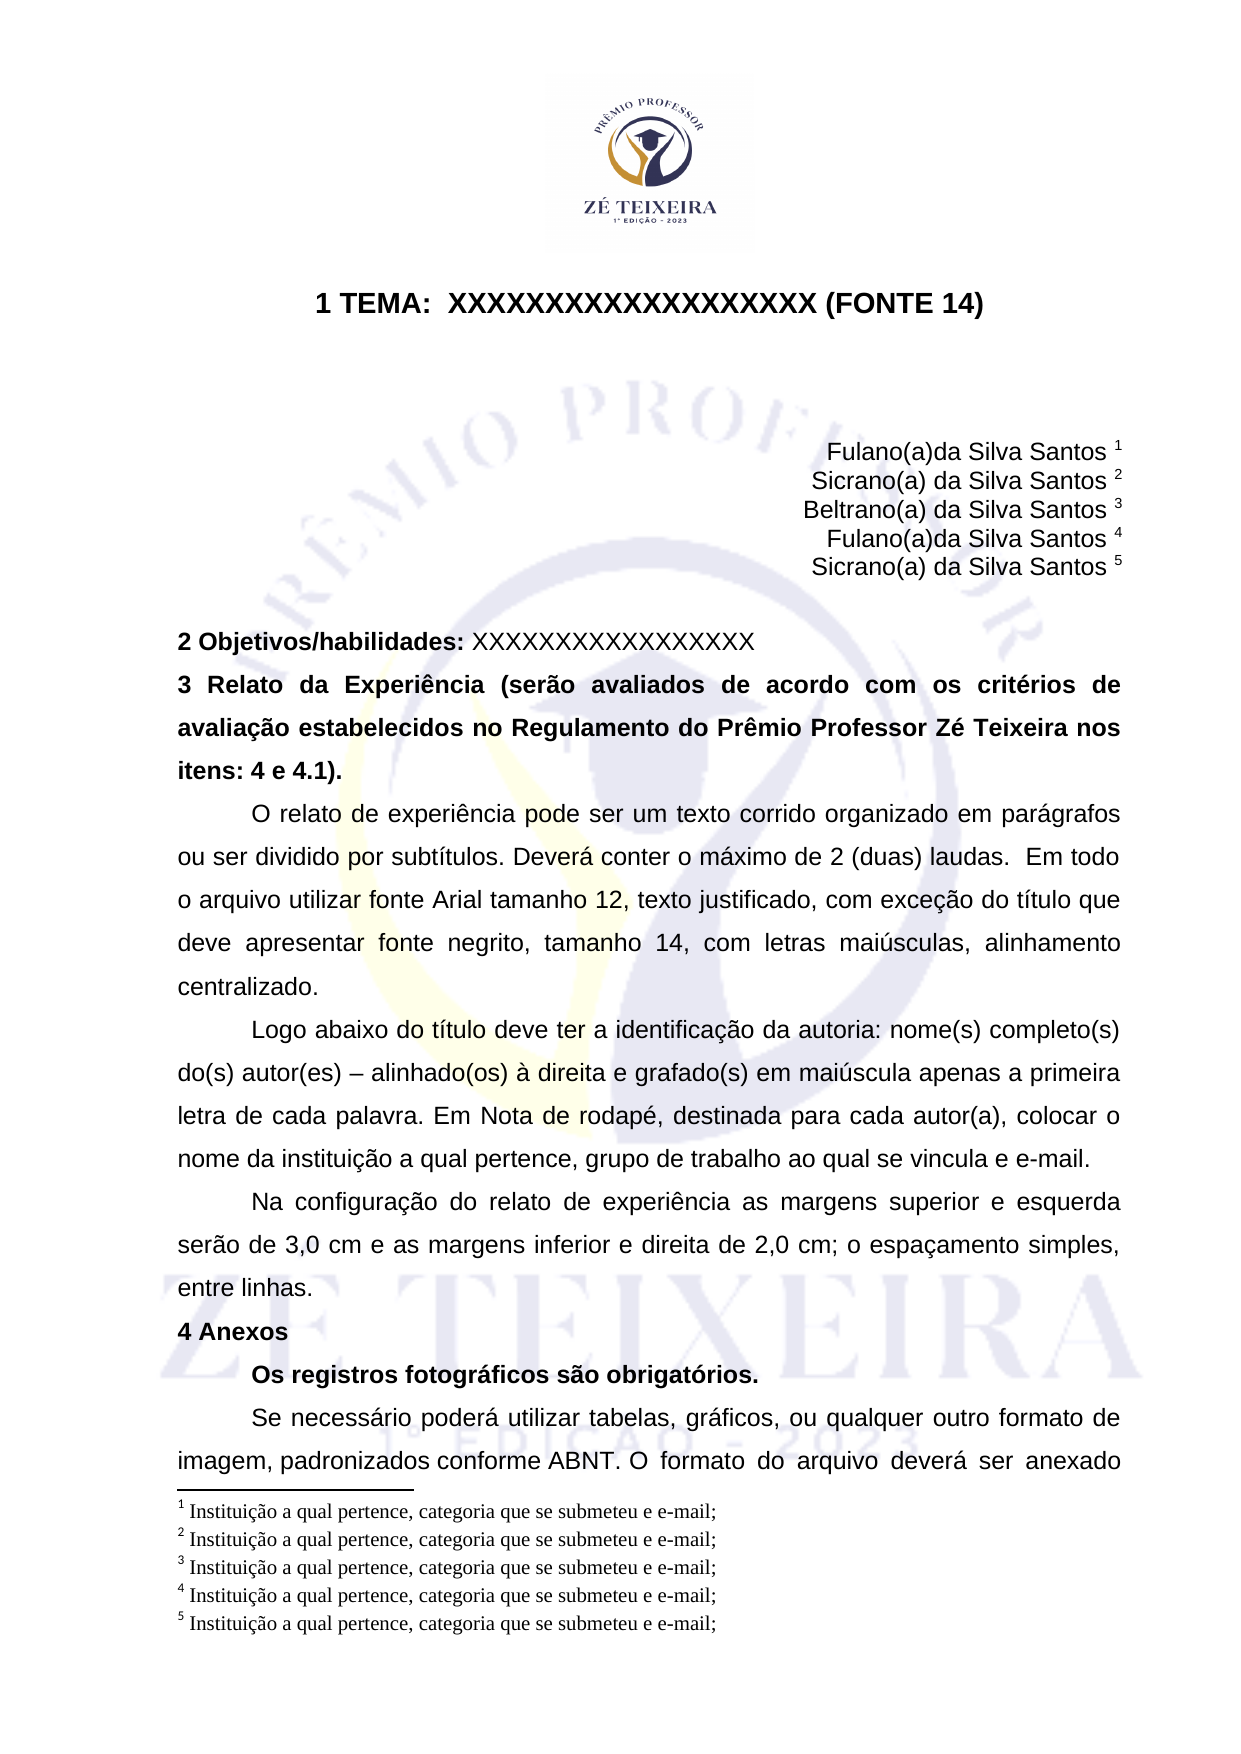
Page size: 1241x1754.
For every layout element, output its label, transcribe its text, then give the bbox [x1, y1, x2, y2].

text 4 Anexos [177, 1317, 1122, 1345]
text 1 TEMA: XXXXXXXXXXXXXXXXXXX (FONTE 14) [177, 286, 1122, 320]
text Os registros fotográficos são obrigatórios. [177, 1360, 1122, 1388]
text Sicrano(a) da Silva Santos [177, 552, 1122, 581]
text Fulano(a)da Silva Santos [177, 437, 1122, 466]
text Beltrano(a) da Silva Santos [177, 495, 1122, 523]
text Sicrano(a) da Silva Santos [177, 466, 1122, 495]
text Logo abaixo do título deve ter a identificação da autoria: nome(s) completo(s) do(s) autor(es) – alinhado(os) à direita e grafado(s) em maiúscula apenas a primeira letra de cada palavra. Em Nota de rodapé, destinada para cada autor(a), colocar o nome da instituição a qual pertence, grupo de trabalho ao qual se vincula e e-mail. [177, 1015, 1122, 1173]
text 2 Objetivos/habilidades: XXXXXXXXXXXXXXXXX [177, 627, 1122, 655]
picture [545, 73, 755, 253]
text O relato de experiência pode ser um texto corrido organizado em parágrafos ou ser dividido por subtítulos. Deverá conter o máximo de 2 (duas) laudas. Em todo o arquivo utilizar fonte Arial tamanho 12, texto justificado, com exceção do título que deve apresentar fonte negrito, tamanho 14, com letras maiúsculas, alinhamento centralizado. [177, 799, 1122, 1000]
text Fulano(a)da Silva Santos [177, 523, 1122, 552]
text 3 Relato da Experiência (serão avaliados de acordo com os critérios de avaliação estabelecidos no Regulamento do Prêmio Professor Zé Teixeira nos itens: 4 e 4.1). [177, 670, 1122, 785]
text Na configuração do relato de experiência as margens superior e esquerda serão de 3,0 cm e as margens inferior e direita de 2,0 cm; o espaçamento simples, entre linhas. [177, 1187, 1122, 1302]
